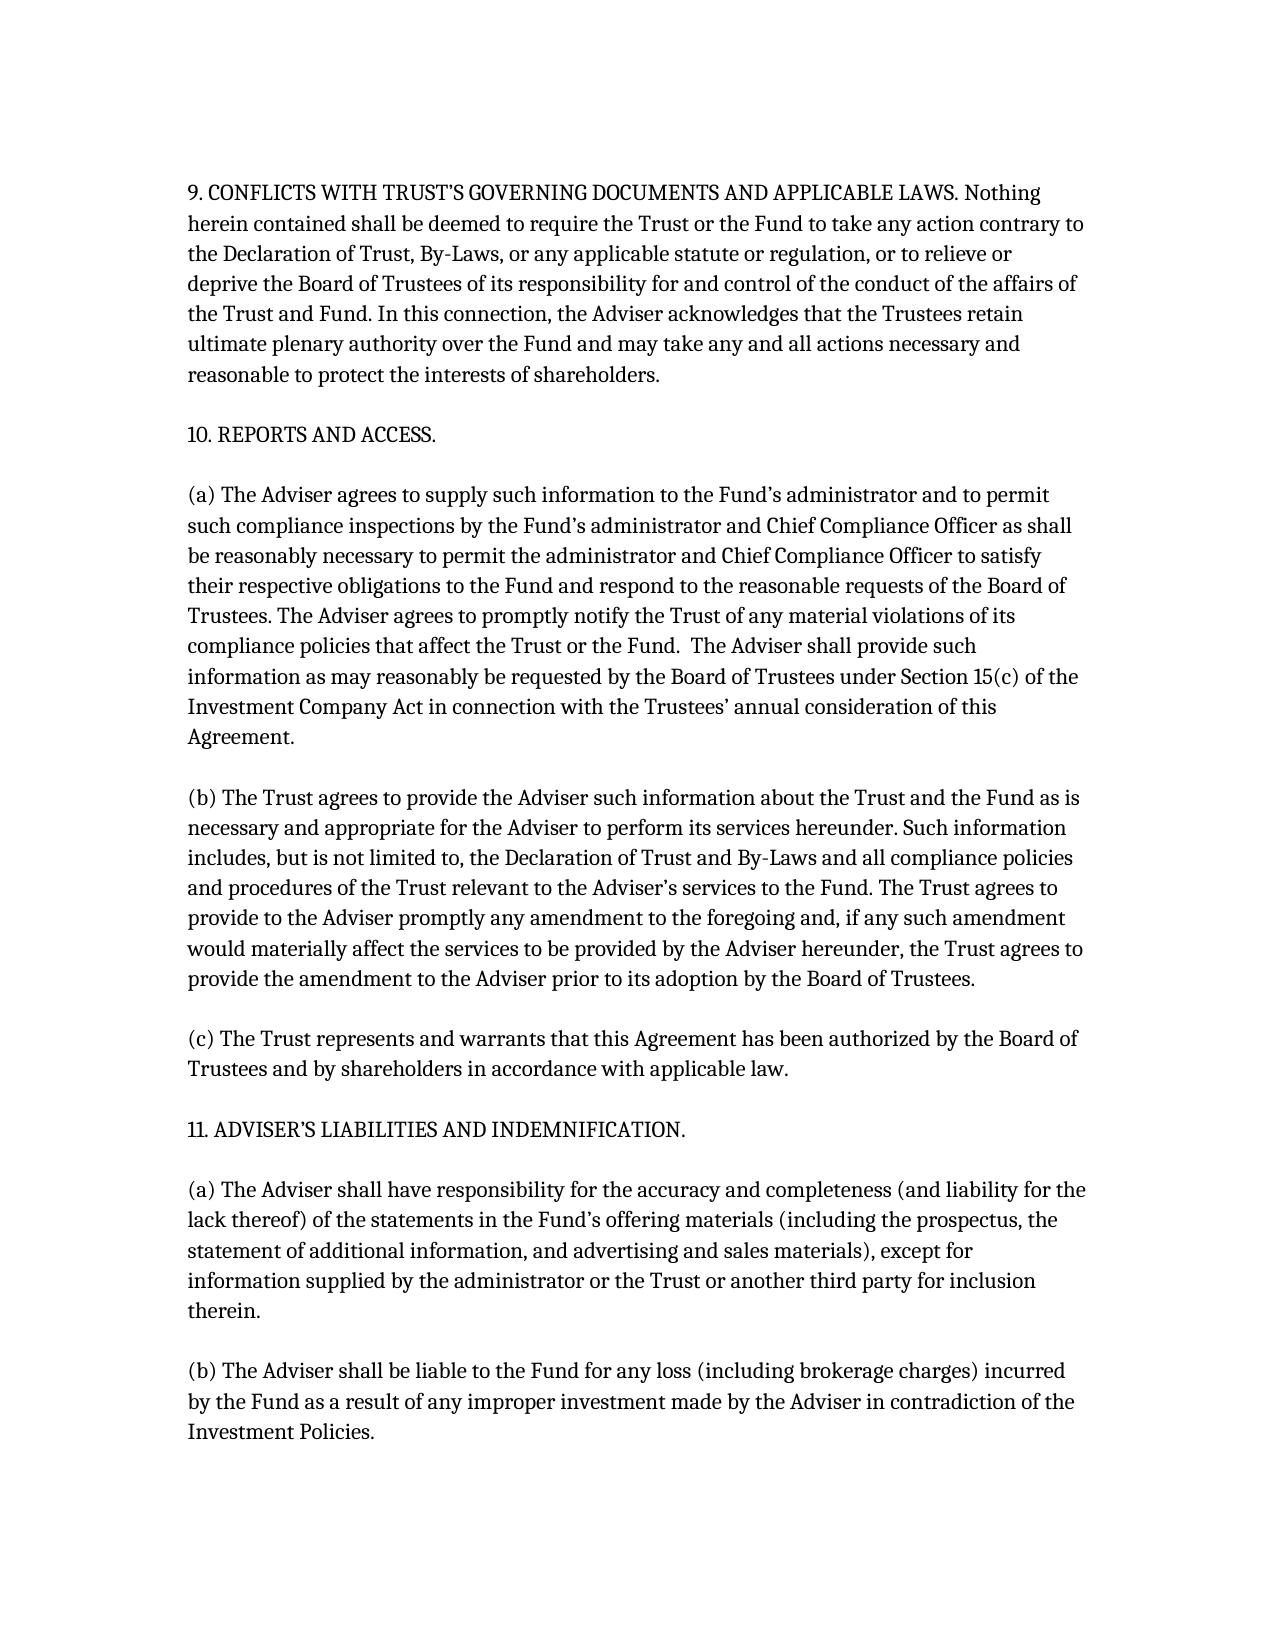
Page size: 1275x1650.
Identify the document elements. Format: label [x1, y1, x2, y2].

text [187, 150, 1087, 1475]
